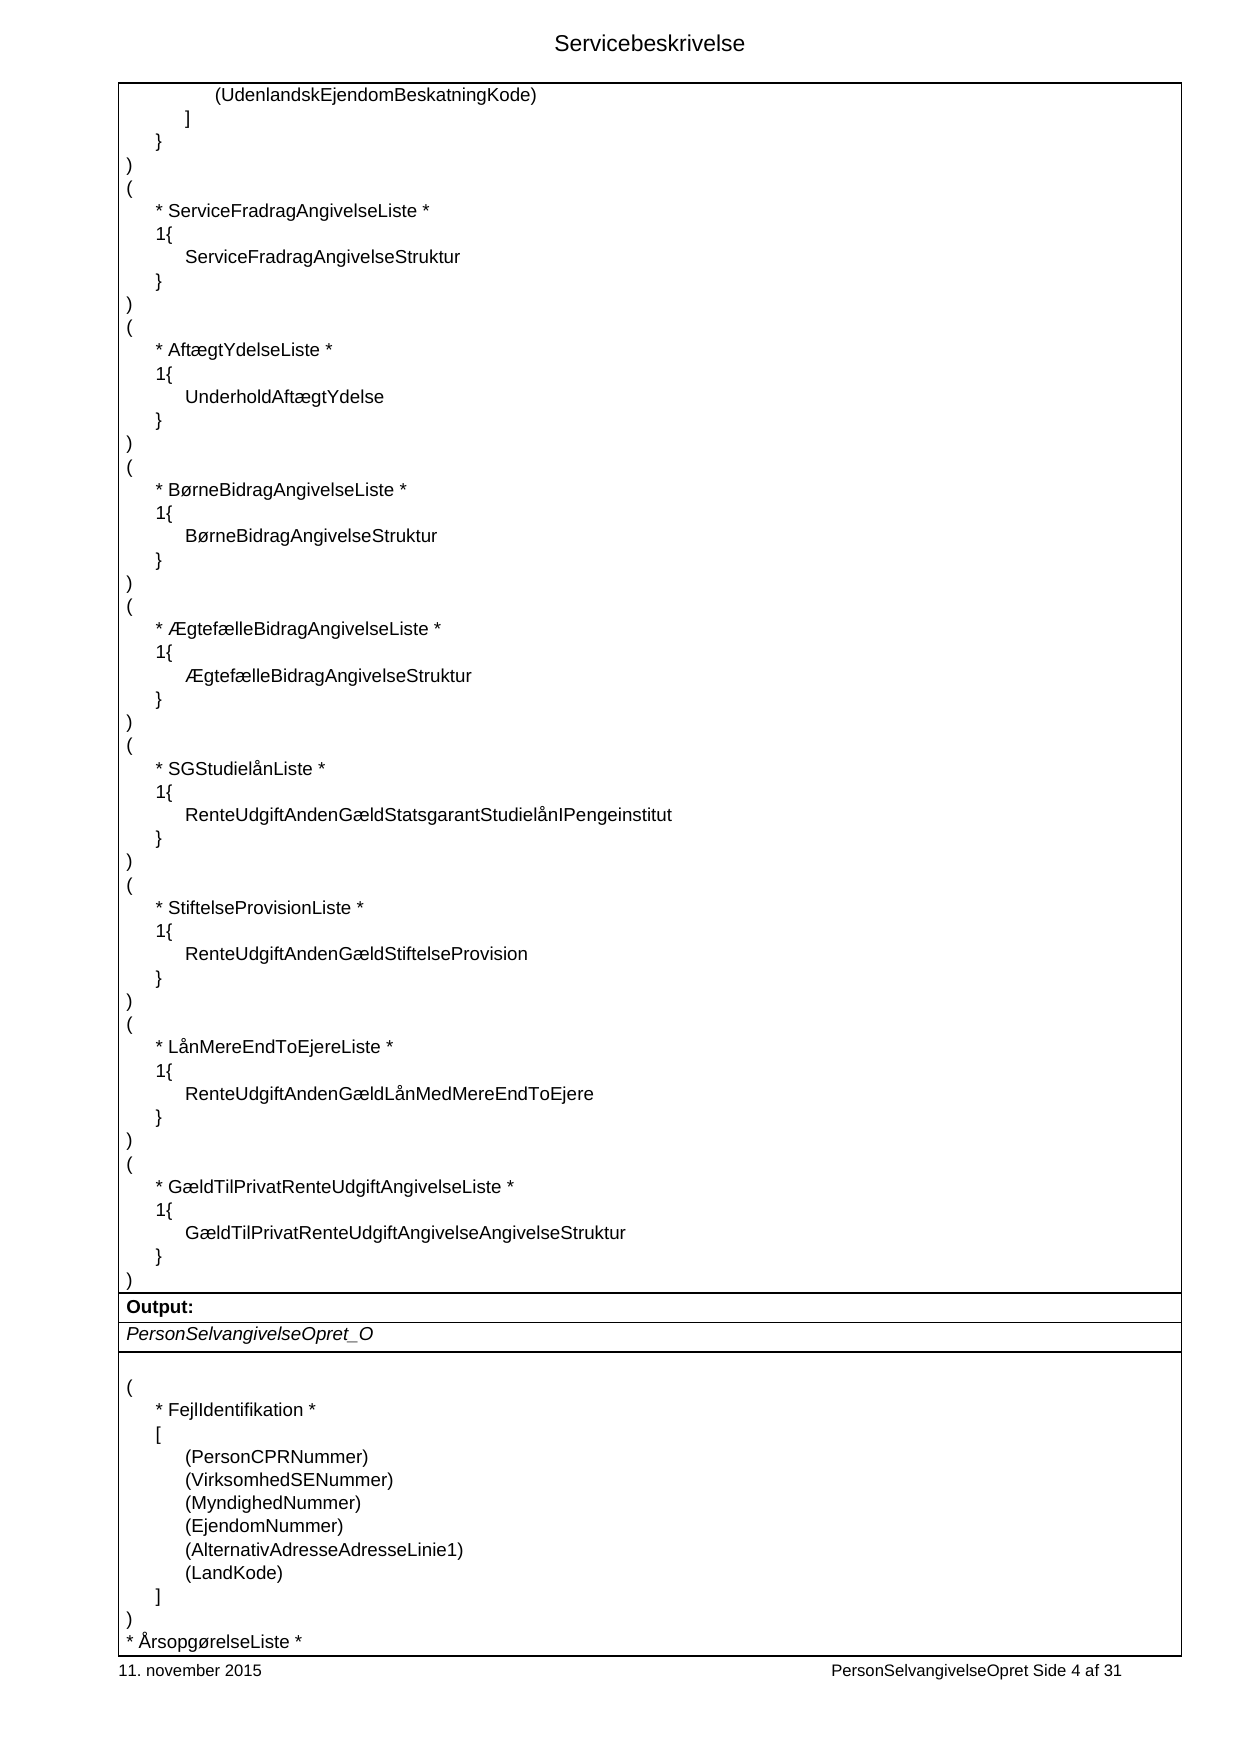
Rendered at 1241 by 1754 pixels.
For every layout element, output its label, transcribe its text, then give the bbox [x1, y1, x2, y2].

table_cell PersonSelvangivelseOpret_O [119, 1323, 1181, 1351]
table_cell Output: [119, 1294, 1181, 1322]
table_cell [119, 1353, 1181, 1655]
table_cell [119, 84, 1181, 1292]
